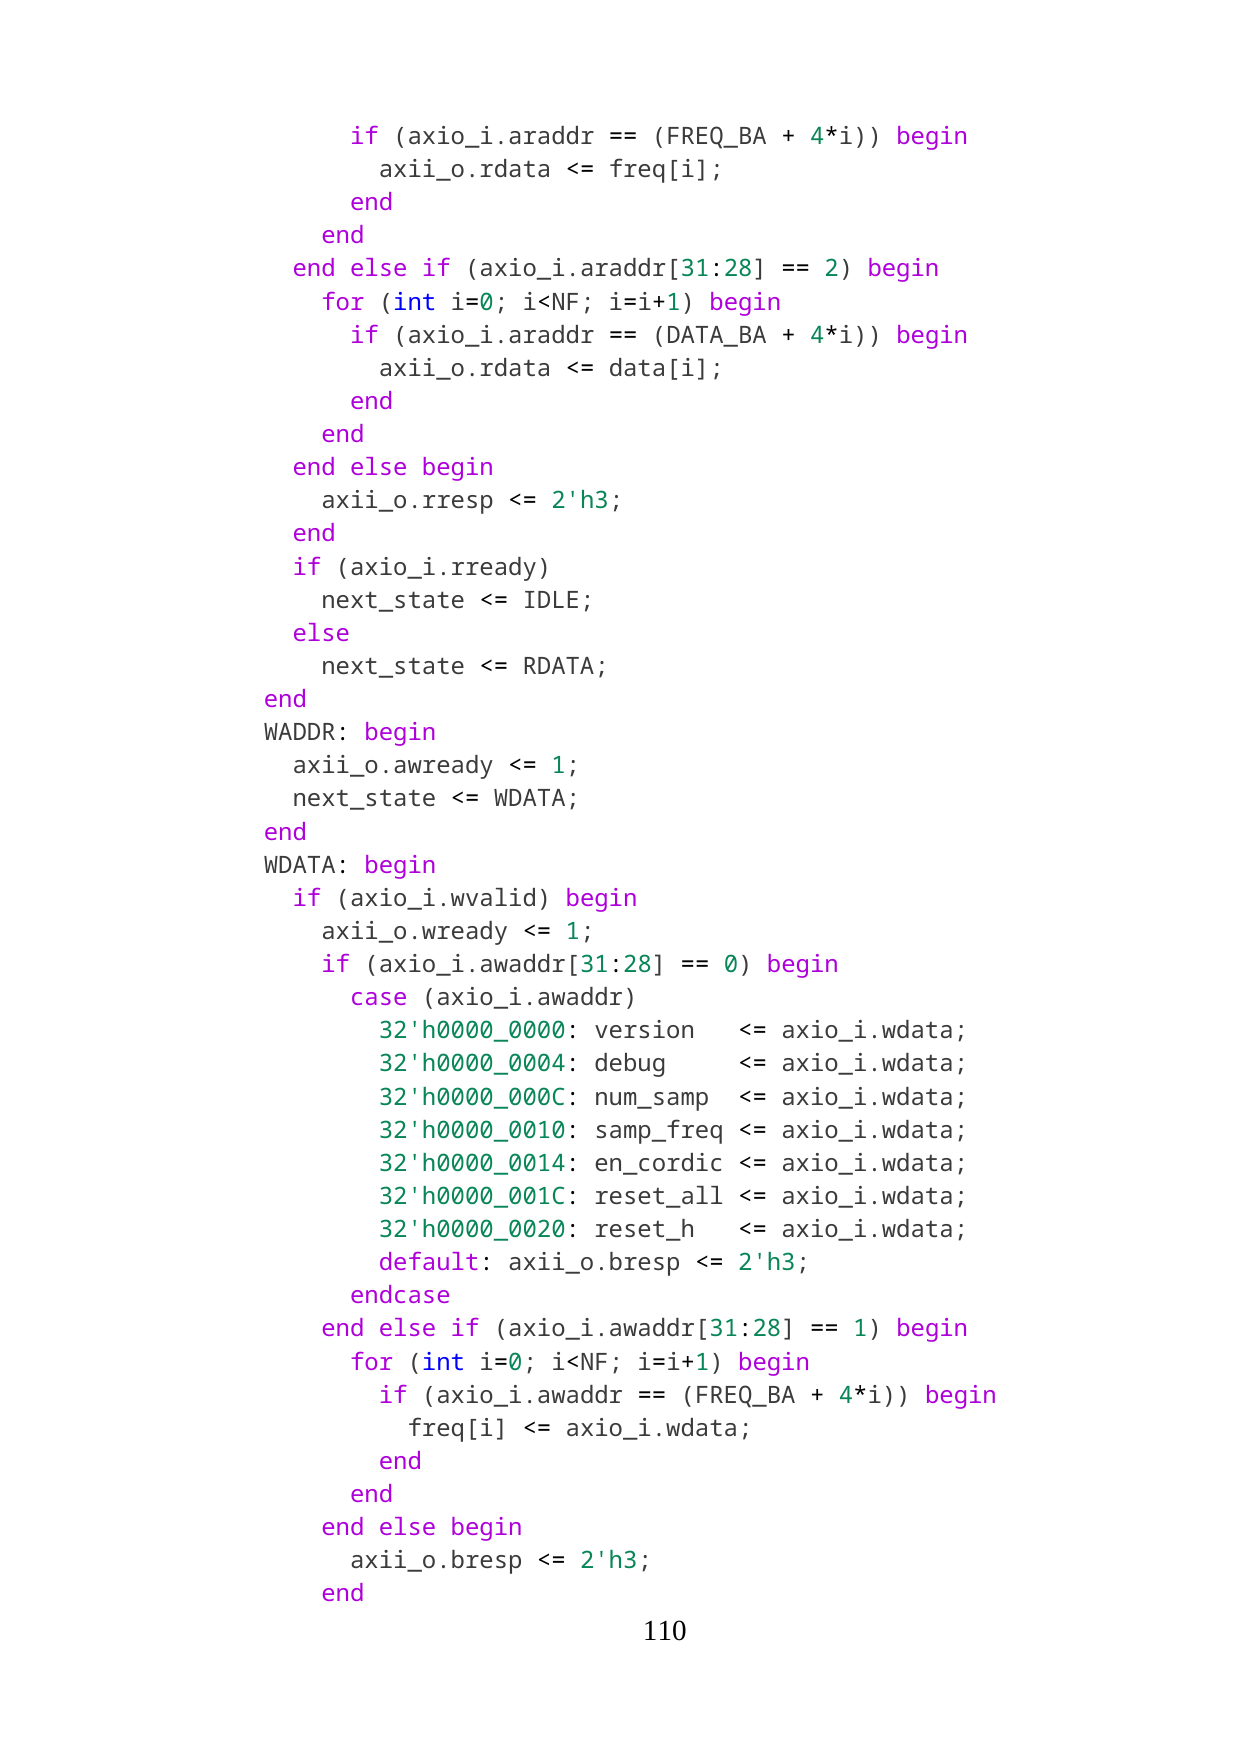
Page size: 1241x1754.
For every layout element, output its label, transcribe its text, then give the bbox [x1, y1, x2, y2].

text axii_o.rdata <= data[i]; [177, 350, 1152, 383]
text 32'h0000_0020: reset_h <= axio_i.wdata; [177, 1211, 1152, 1244]
text 32'h0000_0014: en_cordic <= axio_i.wdata; [177, 1145, 1152, 1178]
text if (axio_i.awaddr[31:28] == 0) begin [177, 946, 1152, 979]
text freq[i] <= axio_i.wdata; [177, 1410, 1152, 1443]
text end [177, 383, 1152, 416]
text if (axio_i.awaddr == (FREQ_BA + 4*i)) begin [177, 1377, 1152, 1410]
text next_state <= WDATA; [177, 781, 1152, 814]
text end [177, 814, 1152, 847]
text end [177, 516, 1152, 549]
text end [177, 416, 1152, 449]
text end else if (axio_i.awaddr[31:28] == 1) begin [177, 1311, 1152, 1344]
text 32'h0000_000C: num_samp <= axio_i.wdata; [177, 1079, 1152, 1112]
text end [177, 1443, 1152, 1476]
text end else if (axio_i.araddr[31:28] == 2) begin [177, 251, 1152, 284]
text if (axio_i.araddr == (DATA_BA + 4*i)) begin [177, 317, 1152, 350]
text if (axio_i.araddr == (FREQ_BA + 4*i)) begin [177, 118, 1152, 151]
text 32'h0000_0010: samp_freq <= axio_i.wdata; [177, 1112, 1152, 1145]
text end else begin [177, 449, 1152, 482]
text default: axii_o.bresp <= 2'h3; [177, 1244, 1152, 1277]
text axii_o.awready <= 1; [177, 747, 1152, 781]
text WDATA: begin [177, 847, 1152, 880]
text 32'h0000_0004: debug <= axio_i.wdata; [177, 1046, 1152, 1079]
text WADDR: begin [177, 714, 1152, 747]
text 32'h0000_001C: reset_all <= axio_i.wdata; [177, 1178, 1152, 1211]
text end [177, 681, 1152, 714]
text axii_o.rresp <= 2'h3; [177, 482, 1152, 516]
text endcase [177, 1277, 1152, 1311]
text axii_o.wready <= 1; [177, 913, 1152, 946]
text for (int i=0; i<NF; i=i+1) begin [177, 1344, 1152, 1377]
text 32'h0000_0000: version <= axio_i.wdata; [177, 1012, 1152, 1046]
text end [177, 184, 1152, 217]
text end [177, 217, 1152, 251]
text case (axio_i.awaddr) [177, 979, 1152, 1012]
text if (axio_i.rready) [177, 549, 1152, 582]
text axii_o.bresp <= 2'h3; [177, 1542, 1152, 1576]
text axii_o.rdata <= freq[i]; [177, 151, 1152, 184]
text end [177, 1476, 1152, 1509]
text end else begin [177, 1509, 1152, 1542]
text end [177, 1576, 1152, 1609]
text next_state <= RDATA; [177, 648, 1152, 681]
text next_state <= IDLE; [177, 582, 1152, 615]
text if (axio_i.wvalid) begin [177, 880, 1152, 913]
text else [177, 615, 1152, 648]
text for (int i=0; i<NF; i=i+1) begin [177, 284, 1152, 317]
